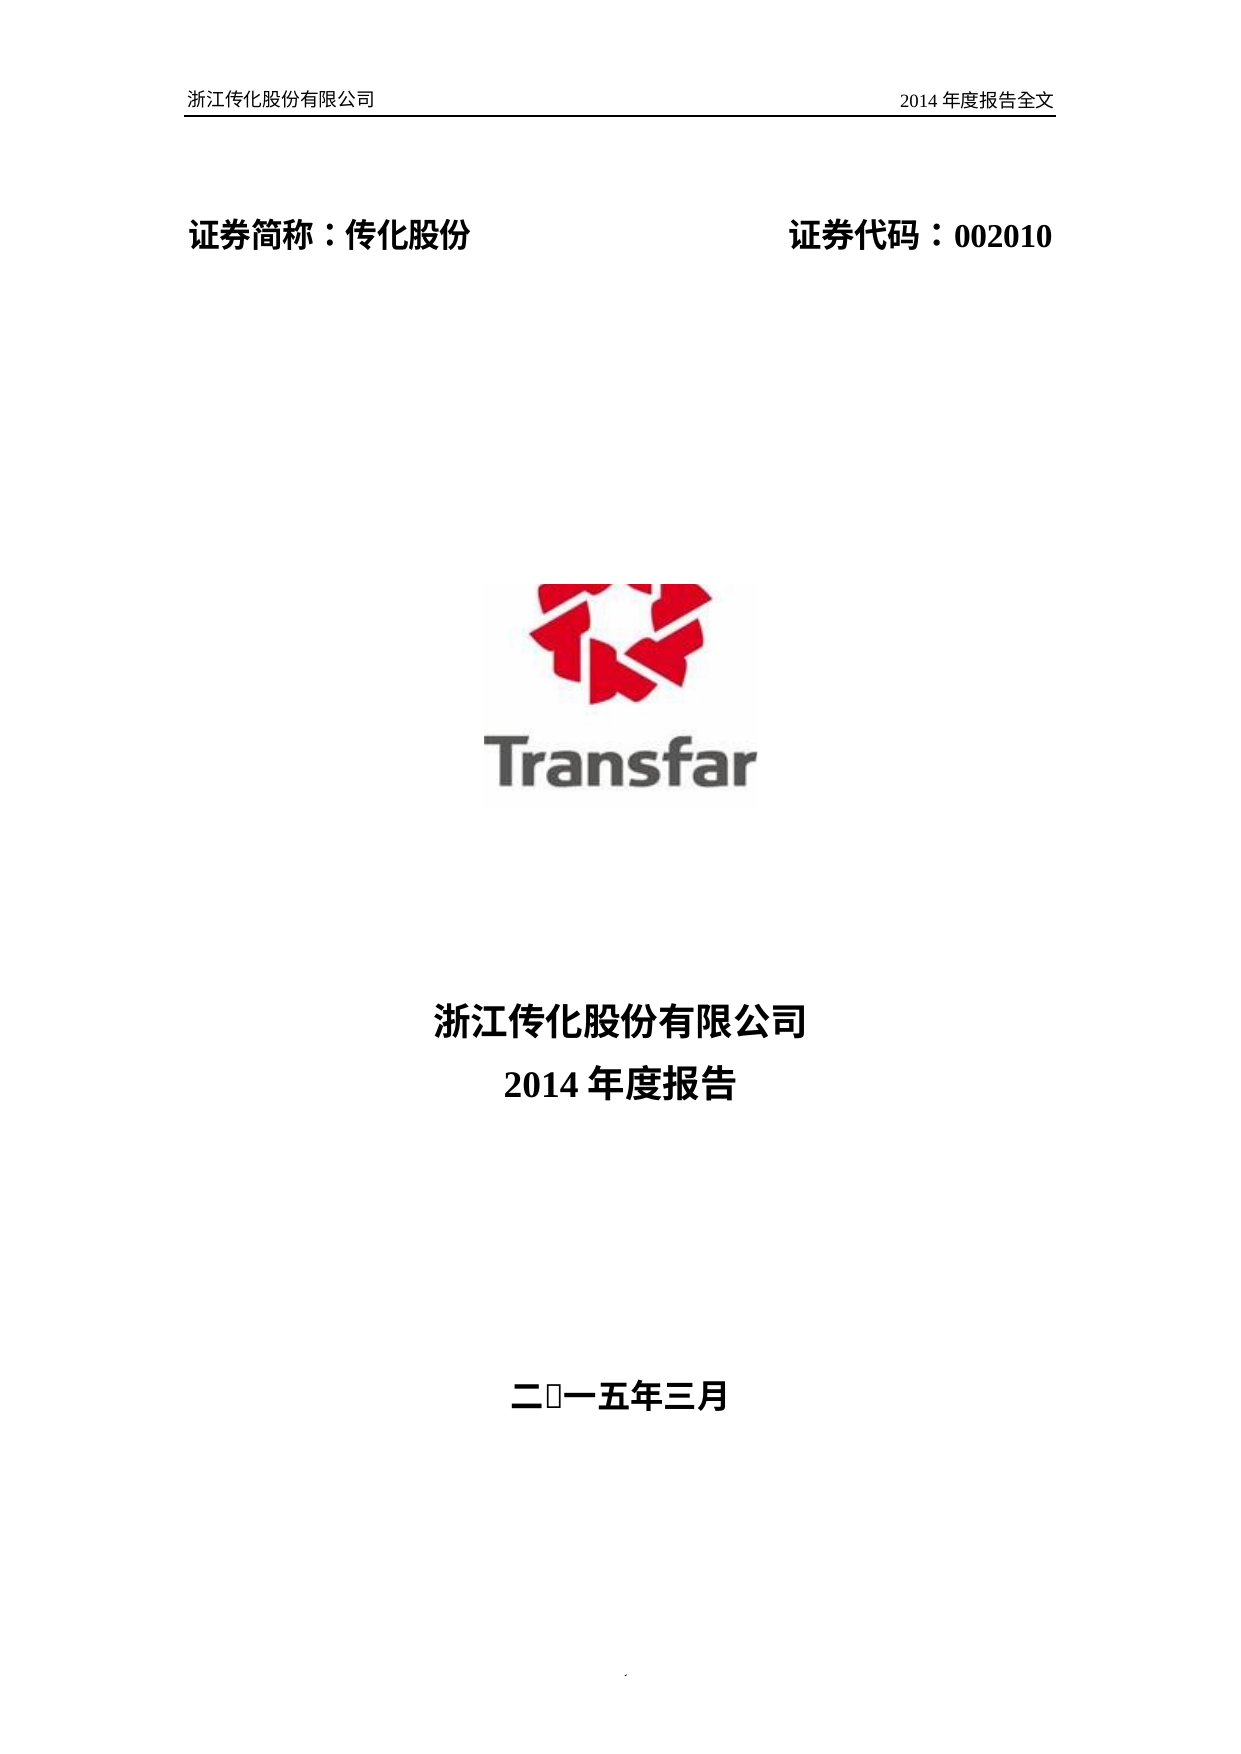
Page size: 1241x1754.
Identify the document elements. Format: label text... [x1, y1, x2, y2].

picture [484, 584, 758, 807]
text 2014 年度报告 [173, 1057, 1068, 1108]
text 浙江传化股份有限公司 [173, 995, 1068, 1046]
text 证券简称：传化股份 证券代码：002010 [173, 212, 1068, 257]
text 二一五年三月 [173, 1372, 1068, 1418]
